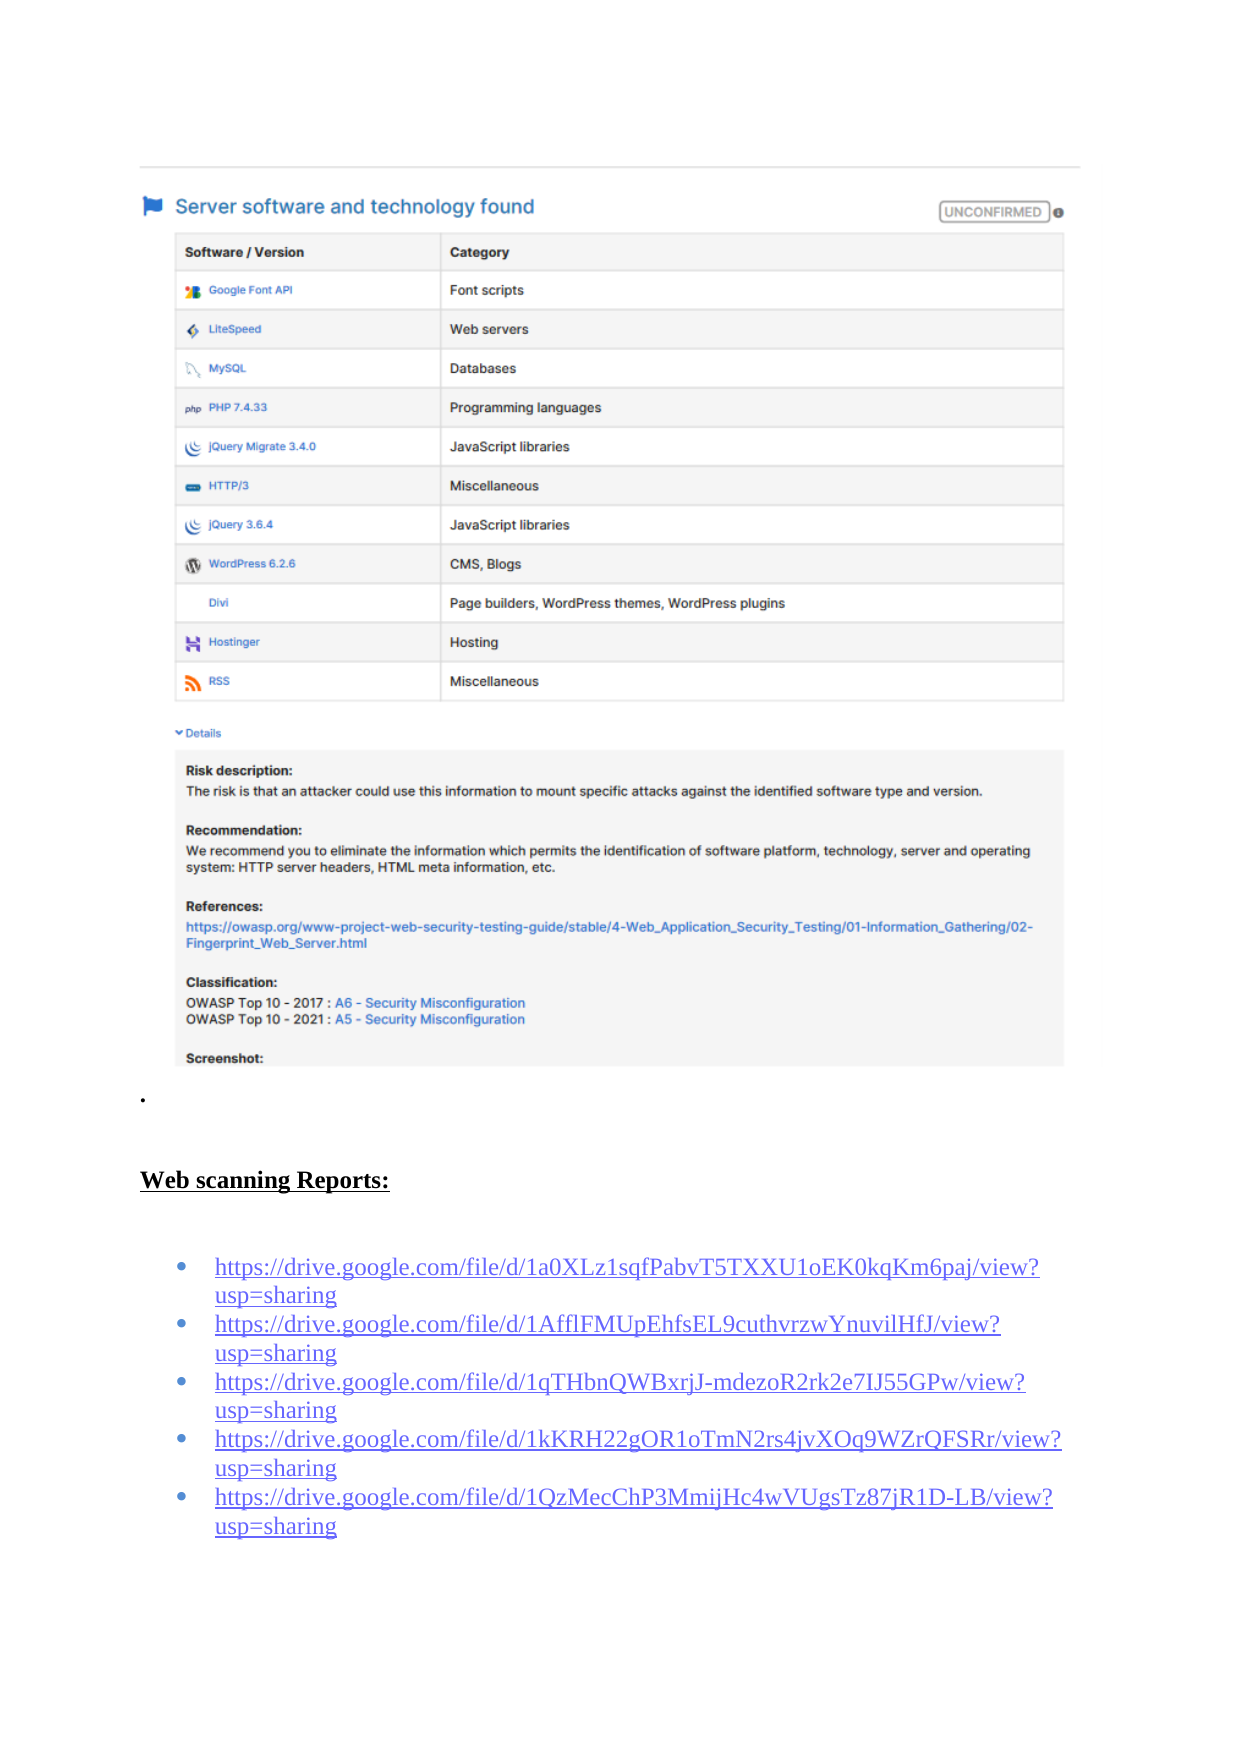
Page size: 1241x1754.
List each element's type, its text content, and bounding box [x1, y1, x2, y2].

list https://drive.google.com/file/d/1QzMecChP3MmijHc4wVUgsTz87jR1D-LB/view?usp=sharing [177, 1482, 1103, 1540]
list https://drive.google.com/file/d/1a0XLz1sqfPabvT5TXXU1oEK0kqKm6paj/view?usp=sharing [177, 1252, 1103, 1309]
list https://drive.google.com/file/d/1qTHbnQWBxrjJ-mdezoR2rk2e7IJ55GPw/view?usp=sharing [177, 1367, 1103, 1424]
picture [139, 164, 1104, 1080]
text . [139, 1080, 1103, 1108]
list https://drive.google.com/file/d/1AfflFMUpEhfsEL9cuthvrzwYnuvilHfJ/view?usp=sharing [177, 1309, 1103, 1367]
list https://drive.google.com/file/d/1kKRH22gOR1oTmN2rs4jvXOq9WZrQFSRr/view?usp=sharing [177, 1424, 1103, 1482]
text Web scanning Reports: [139, 1166, 1103, 1194]
